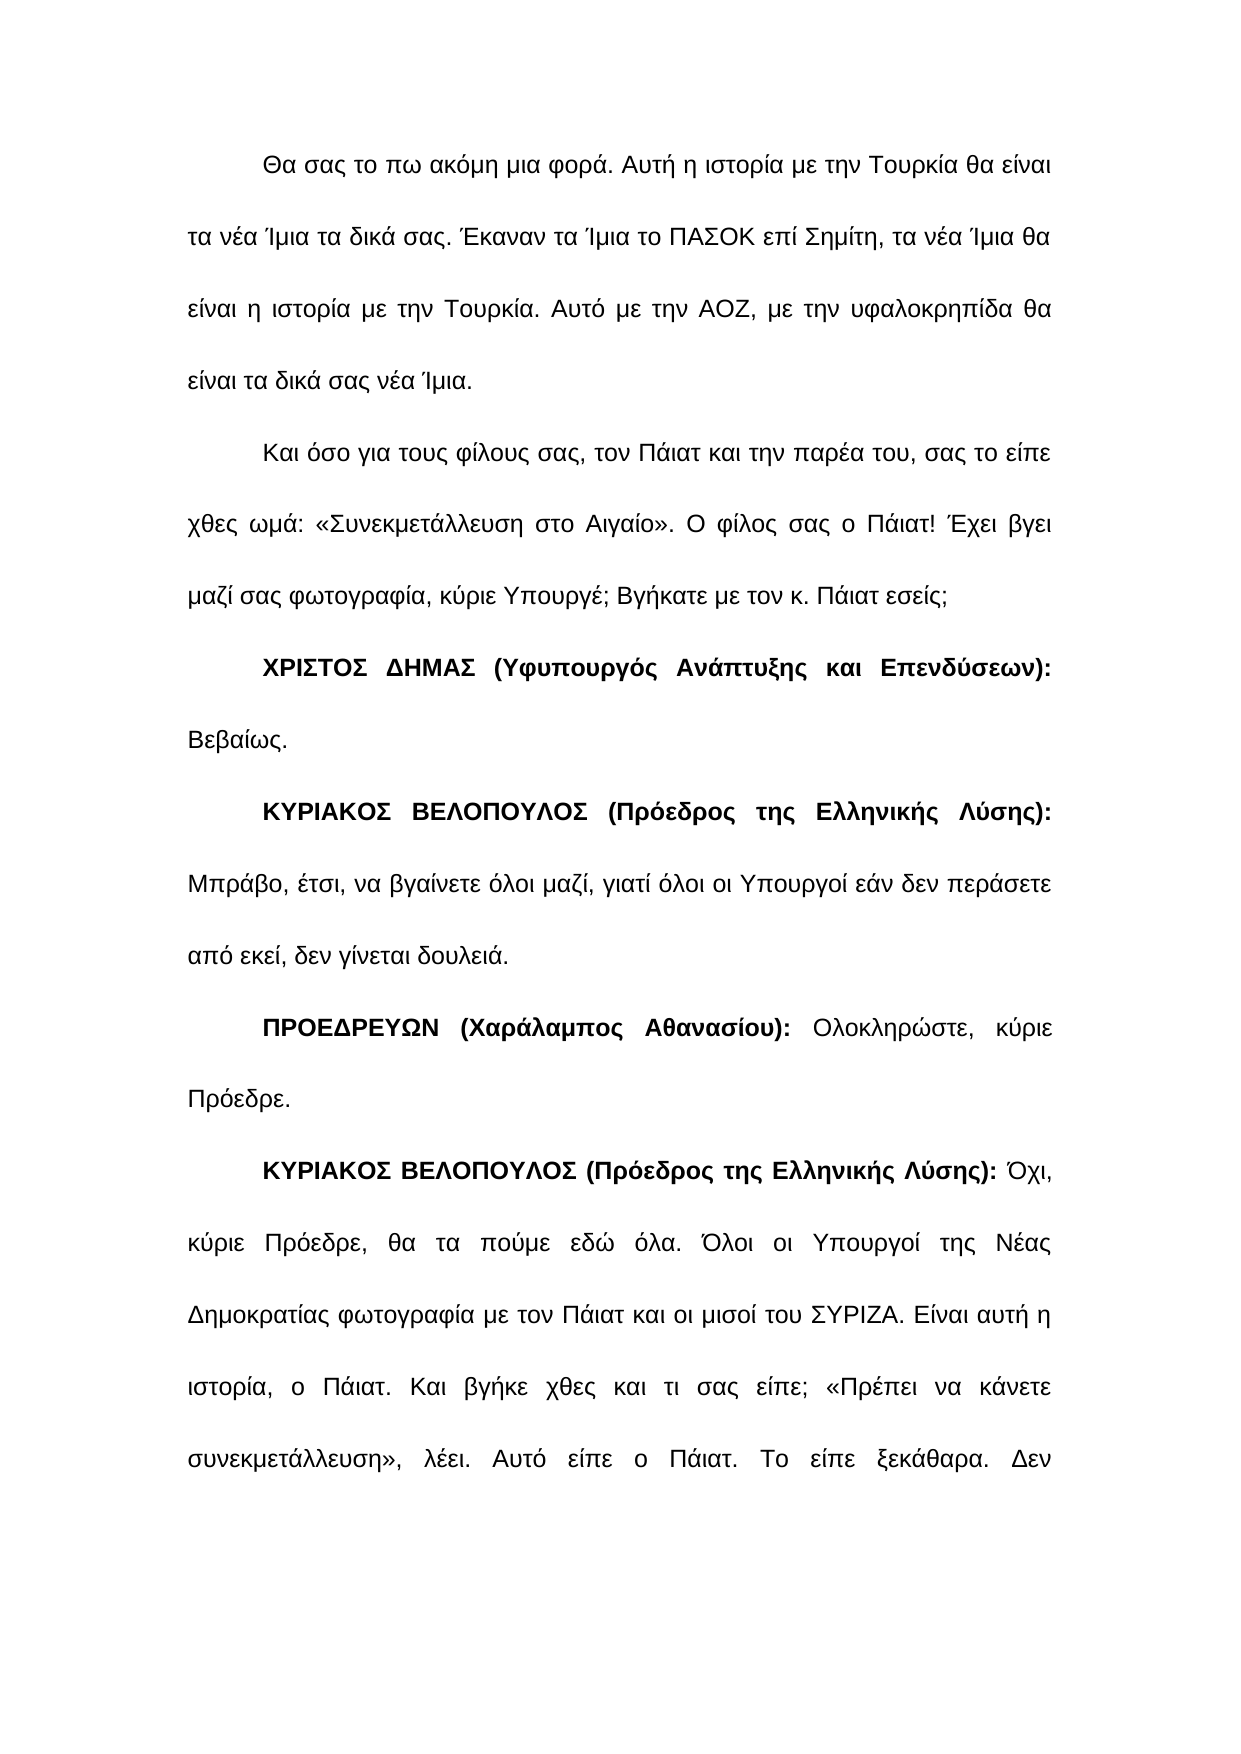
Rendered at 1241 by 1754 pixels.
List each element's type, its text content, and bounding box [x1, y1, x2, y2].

text Θα σας το πω ακόμη μια φορά. Αυτή η ιστορία με την Τουρκία θα είναι τα νέα Ίμια τα δικά σας. Έκαναν τα Ίμια το ΠΑΣΟΚ επί Σημίτη, τα νέα Ίμια θα είναι η ιστορία με την Τουρκία. Αυτό με την ΑΟΖ, με την υφαλοκρηπίδα θα είναι τα δικά σας νέα Ίμια. [187, 150, 1053, 394]
text ΧΡΙΣΤΟΣ ΔΗΜΑΣ (Υφυπουργός Ανάπτυξης και Επενδύσεων): Βεβαίως. [187, 653, 1053, 754]
text Και όσο για τους φίλους σας, τον Πάιατ και την παρέα του, σας το είπε χθες ωμά: «Συνεκμετάλλευση στο Αιγαίο». Ο φίλος σας ο Πάιατ! Έχει βγει μαζί σας φωτογραφία, κύριε Υπουργέ; Βγήκατε με τον κ. Πάιατ εσείς; [187, 437, 1053, 610]
text ΚΥΡΙΑΚΟΣ ΒΕΛΟΠΟΥΛΟΣ (Πρόεδρος της Ελληνικής Λύσης): Μπράβο, έτσι, να βγαίνετε όλοι μαζί, γιατί όλοι οι Υπουργοί εάν δεν περάσετε από εκεί, δεν γίνεται δουλειά. [187, 797, 1053, 969]
text ΠΡΟΕΔΡΕΥΩΝ (Χαράλαμπος Αθανασίου): Ολοκληρώστε, κύριε Πρόεδρε. [187, 1012, 1053, 1113]
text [187, 1156, 1053, 1472]
